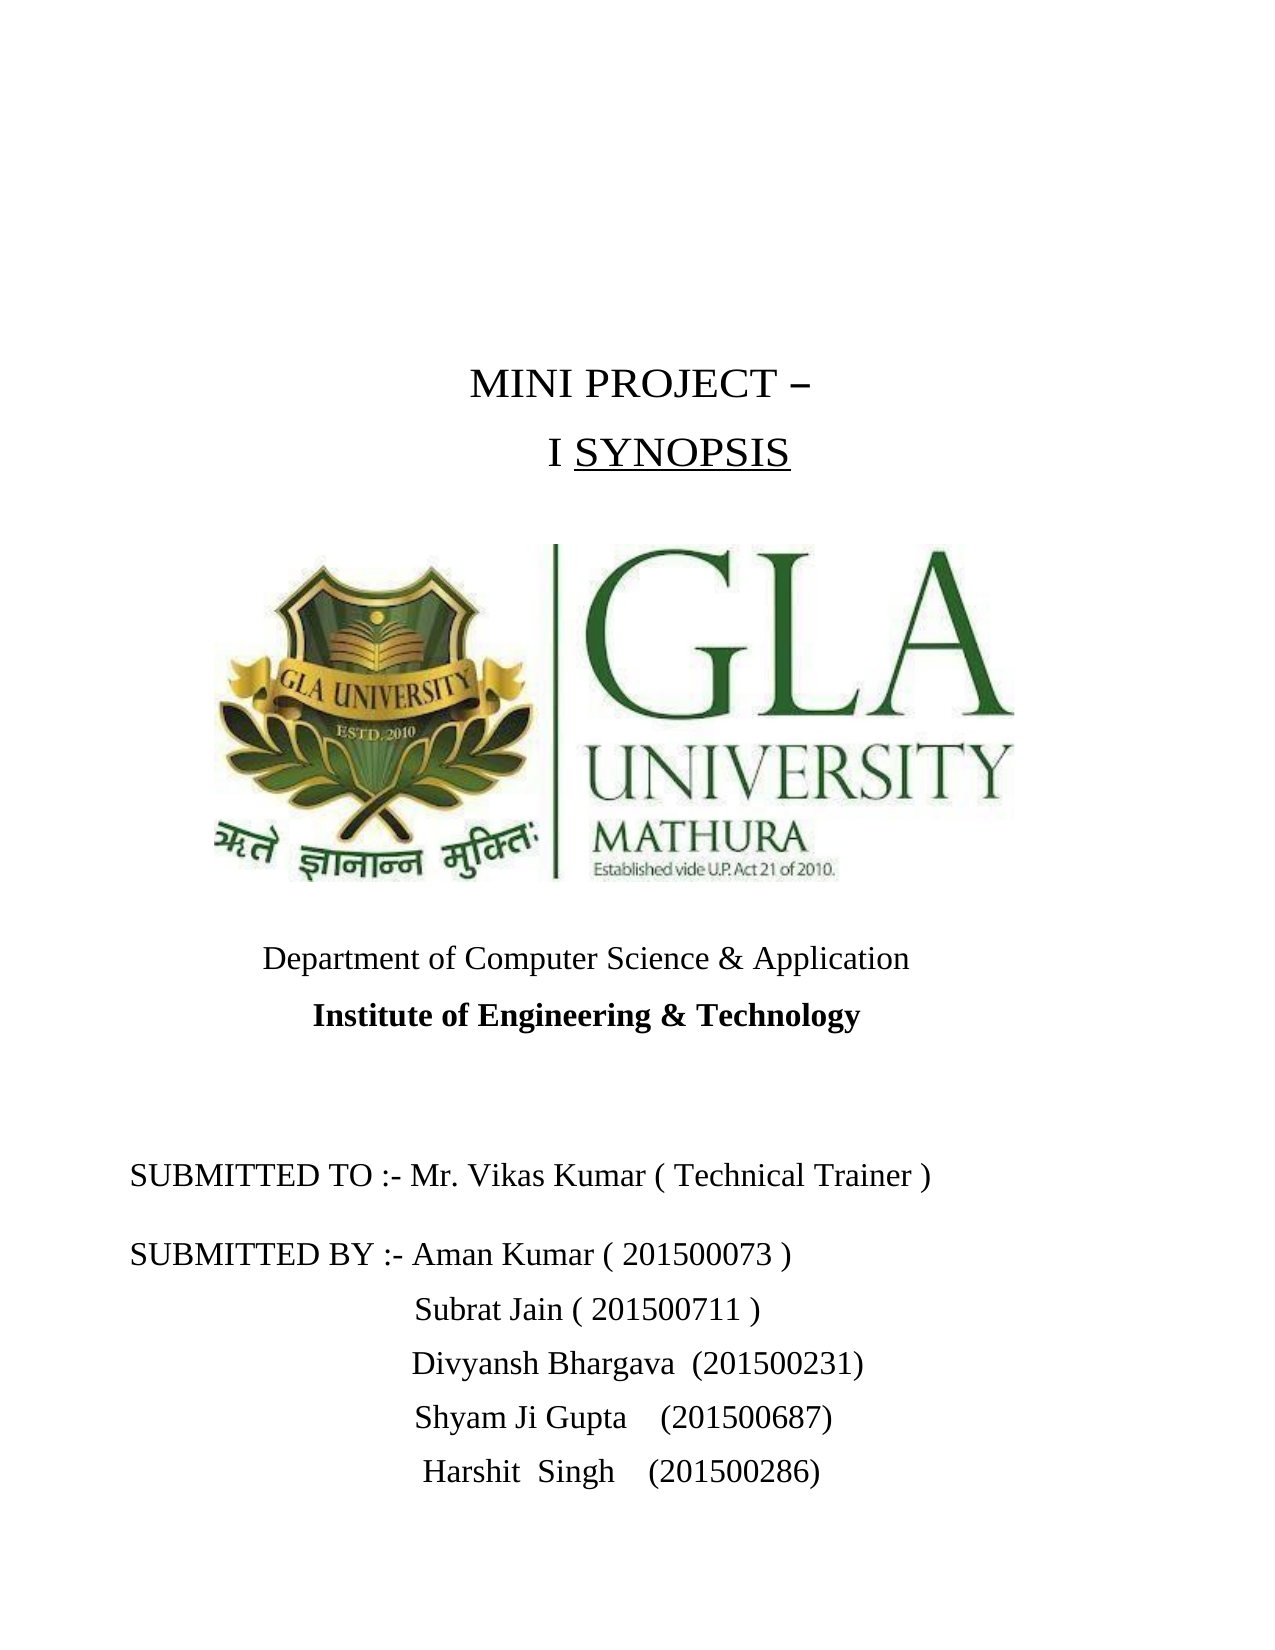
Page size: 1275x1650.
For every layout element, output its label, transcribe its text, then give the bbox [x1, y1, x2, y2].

text Shyam Ji Gupta (201500687) [164, 1397, 1078, 1436]
text MINI PROJECT – I SYNOPSIS [469, 353, 823, 475]
text Divyansh Bhargava (201500231) [164, 1343, 1078, 1381]
text SUBMITTED BY :- Aman Kumar ( 201500073 ) [129, 1234, 1173, 1273]
text Harshit Singh (201500286) [164, 1452, 1078, 1490]
text SUBMITTED TO :- Mr. Vikas Kumar ( Technical Trainer ) [129, 1155, 1173, 1194]
text Subrat Jain ( 201500711 ) [164, 1289, 1078, 1327]
text Institute of Engineering & Technology [164, 996, 1009, 1034]
picture [214, 544, 1015, 882]
text Department of Computer Science & Application [164, 938, 1008, 976]
